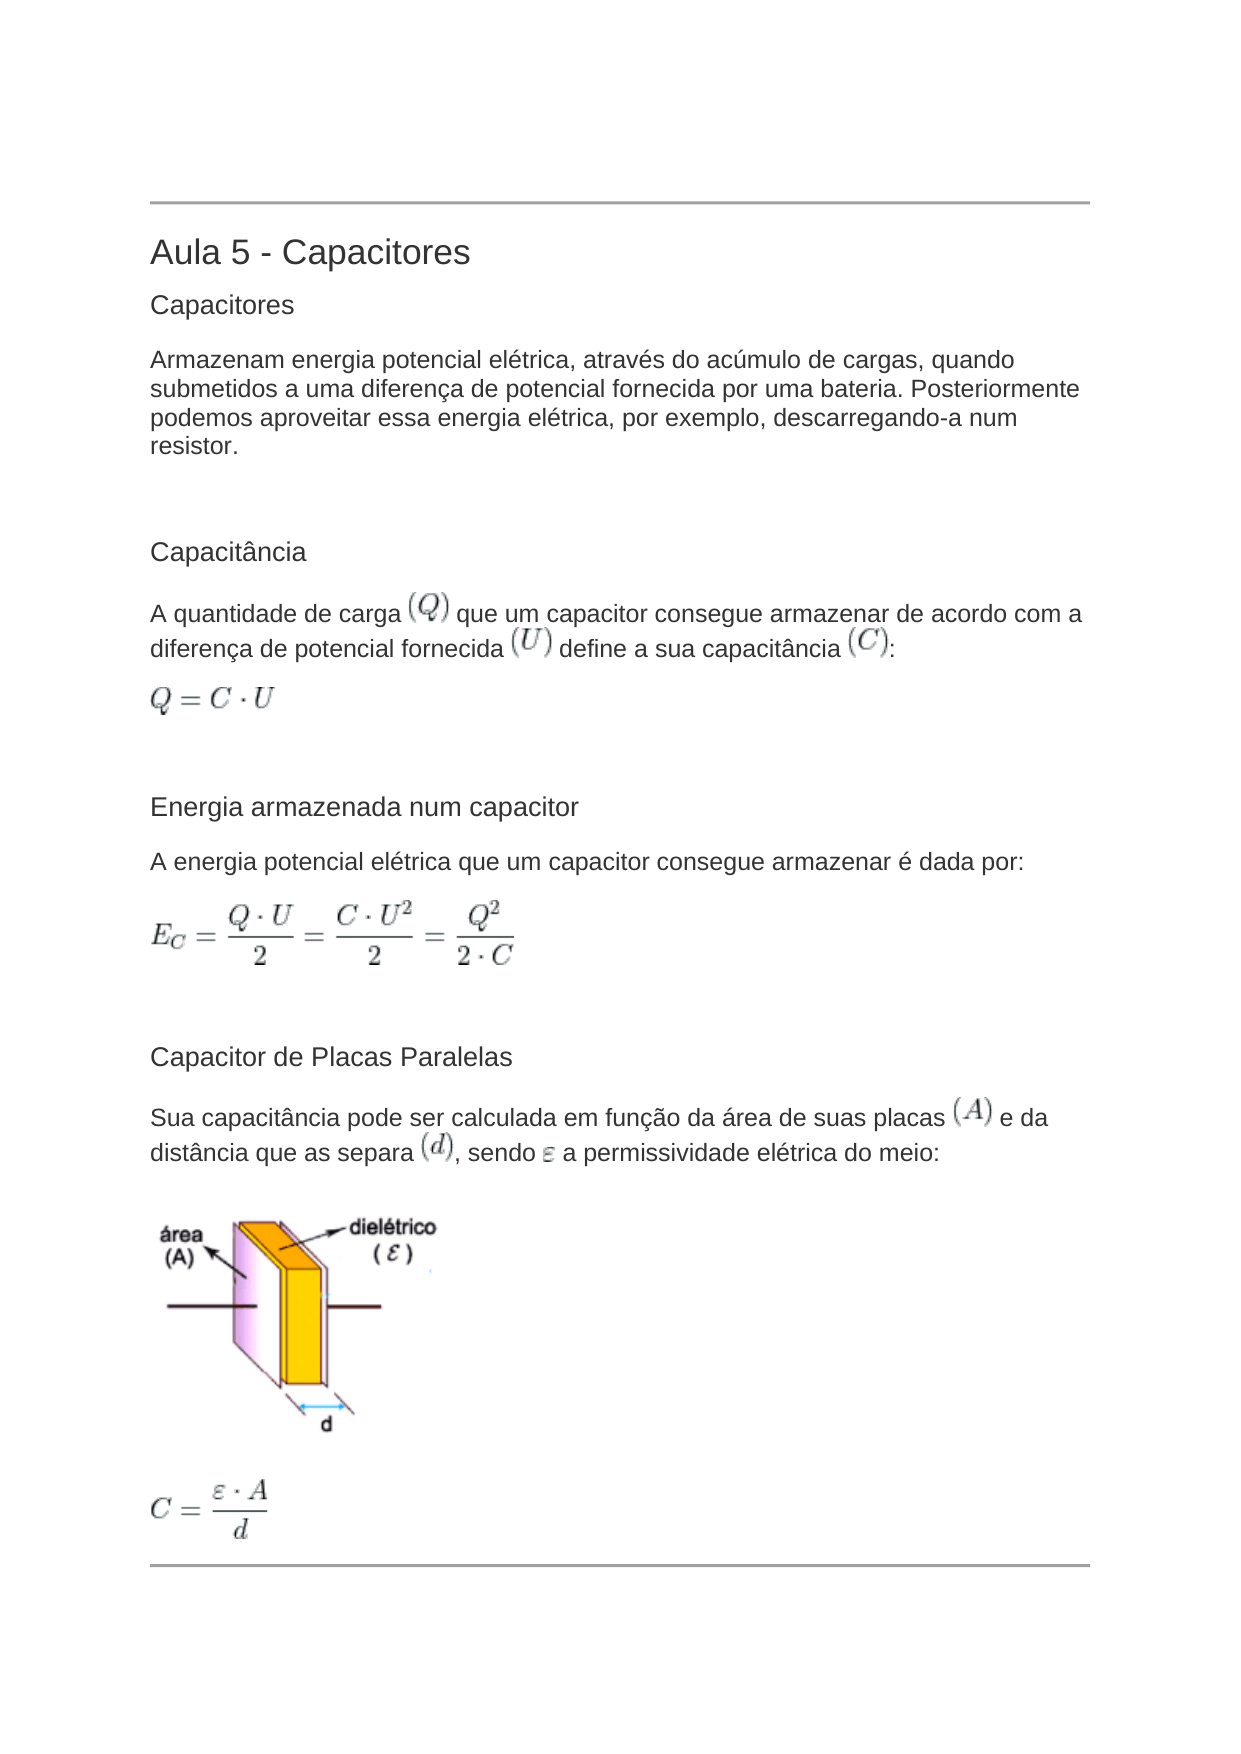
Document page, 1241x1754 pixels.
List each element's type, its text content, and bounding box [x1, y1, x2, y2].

text Energia armazenada num capacitor [150, 791, 1090, 822]
picture [511, 627, 553, 658]
picture [542, 1147, 556, 1162]
picture [150, 687, 275, 715]
picture [150, 900, 514, 965]
text Armazenam energia potencial elétrica, através do acúmulo de cargas, quando submetidos a uma diferença de potencial fornecida por uma bateria. Posteriormente podemos aproveitar essa energia elétrica, por exemplo, descarregando-a num resistor. [150, 345, 1090, 460]
picture [150, 1479, 268, 1539]
picture [848, 627, 889, 658]
picture [408, 592, 450, 623]
text Capacitância [150, 536, 1090, 568]
picture [150, 1192, 458, 1455]
subtitle Aula 5 - Capacitores [150, 232, 1090, 272]
text Sua capacitância pode ser calculada em função da área de suas placas e da distância que as separa , sendo a permissividade elétrica do meio: [150, 1097, 1090, 1167]
text Capacitor de Placas Paralelas [150, 1041, 1090, 1072]
picture [421, 1132, 454, 1162]
text A energia potencial elétrica que um capacitor consegue armazenar é dada por: [150, 847, 1090, 876]
text Capacitores [150, 289, 1090, 320]
picture [953, 1097, 993, 1127]
text A quantidade de carga que um capacitor consegue armazenar de acordo com a diferença de potencial fornecida define a sua capacitância : [150, 593, 1090, 663]
